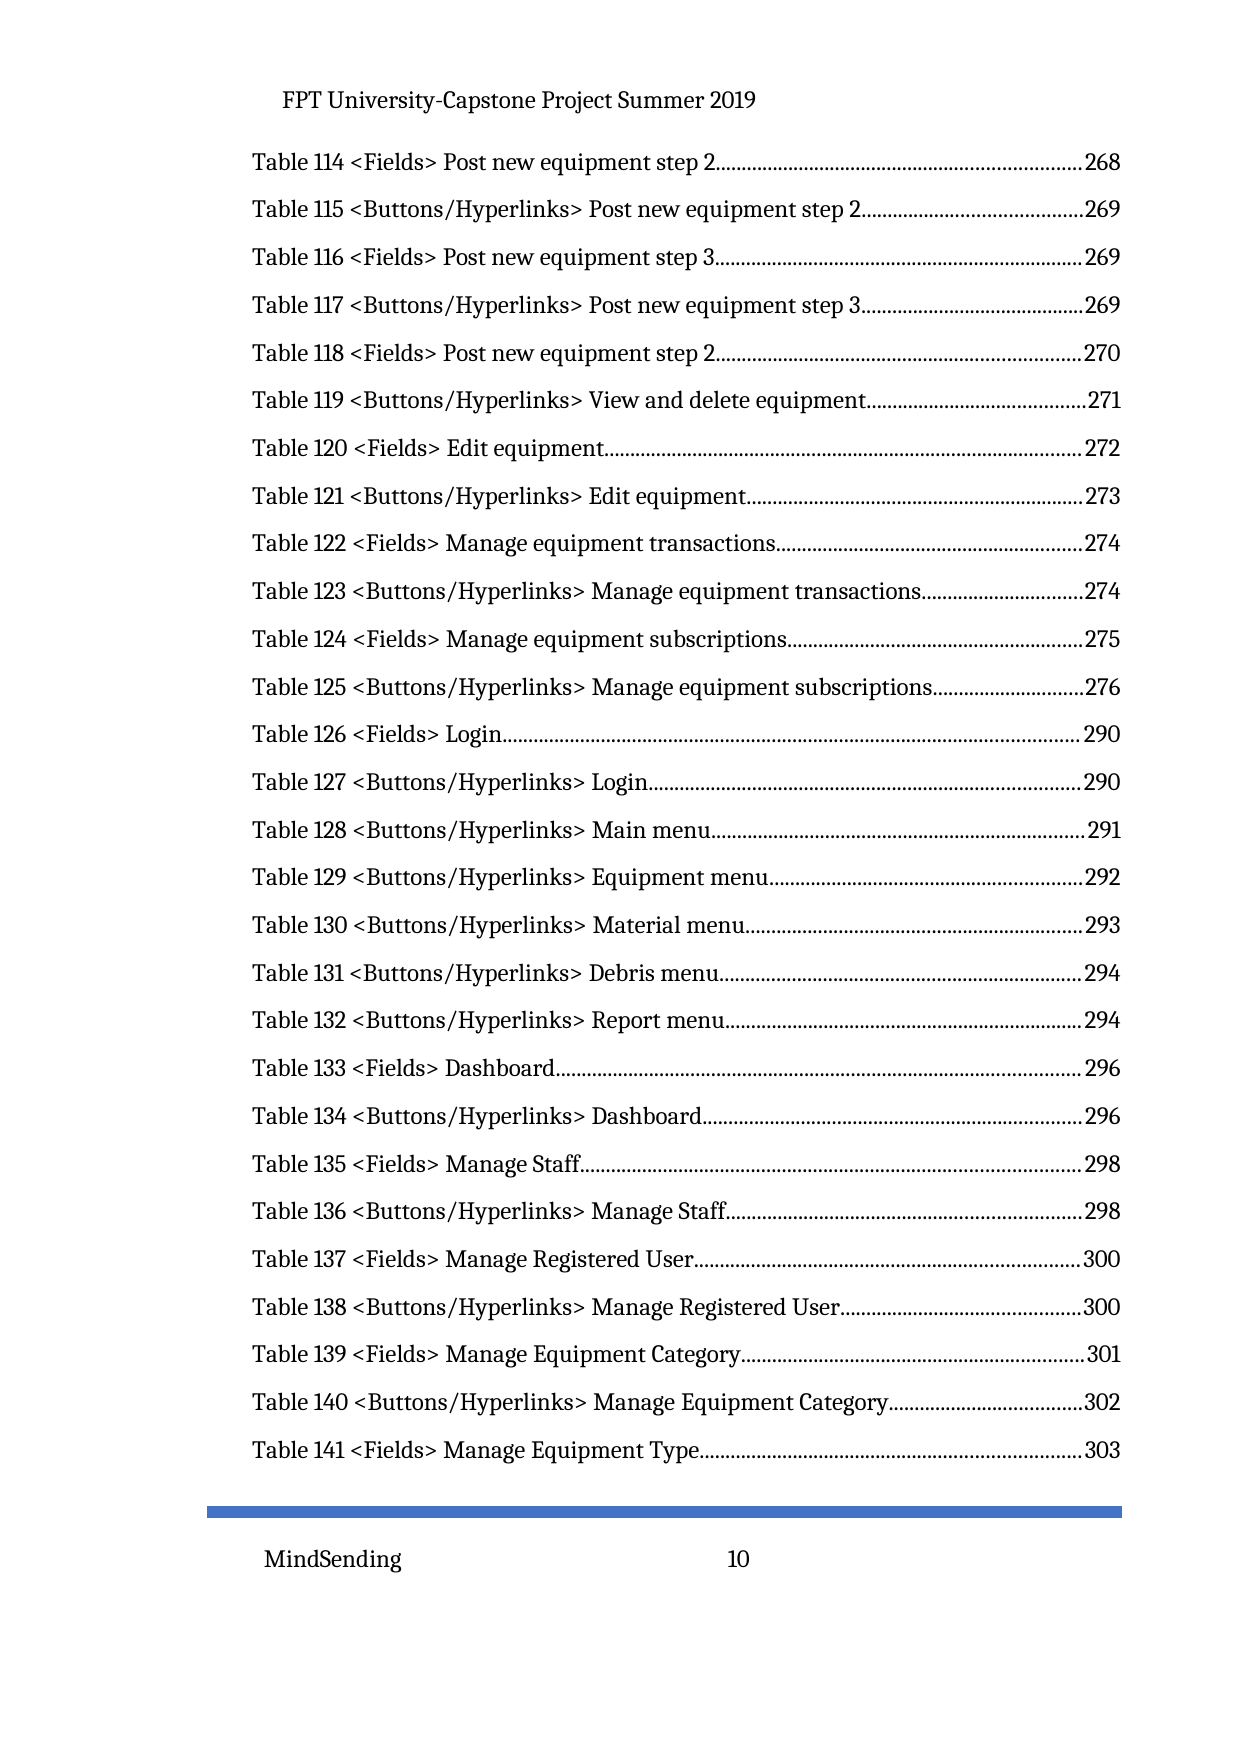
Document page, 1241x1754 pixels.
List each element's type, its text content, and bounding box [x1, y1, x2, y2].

text Table 124 <Fields> Manage equipment subscriptions 275 [252, 625, 1122, 653]
text Table 136 <Buttons/Hyperlinks> Manage Staff 298 [252, 1197, 1122, 1226]
text Table 114 <Fields> Post new equipment step 2 268 [252, 148, 1122, 176]
text Table 137 <Fields> Manage Registered User 300 [252, 1245, 1122, 1274]
text Table 132 <Buttons/Hyperlinks> Report menu 294 [252, 1006, 1122, 1035]
text Table 123 <Buttons/Hyperlinks> Manage equipment transactions 274 [252, 577, 1122, 606]
text Table 125 <Buttons/Hyperlinks> Manage equipment subscriptions 276 [252, 672, 1122, 701]
text Table 134 <Buttons/Hyperlinks> Dashboard 296 [252, 1102, 1122, 1131]
text Table 135 <Fields> Manage Staff 298 [252, 1149, 1122, 1178]
text Table 133 <Fields> Dashboard 296 [252, 1054, 1122, 1083]
text Table 120 <Fields> Edit equipment 272 [252, 434, 1122, 463]
text Table 128 <Buttons/Hyperlinks> Main menu 291 [252, 816, 1122, 844]
text Table 131 <Buttons/Hyperlinks> Debris menu 294 [252, 959, 1122, 987]
text Table 130 <Buttons/Hyperlinks> Material menu 293 [252, 911, 1122, 940]
text Table 121 <Buttons/Hyperlinks> Edit equipment 273 [252, 482, 1122, 510]
text Table 116 <Fields> Post new equipment step 3 269 [252, 243, 1122, 272]
text Table 141 <Fields> Manage Equipment Type 303 [252, 1436, 1122, 1464]
text Table 138 <Buttons/Hyperlinks> Manage Registered User 300 [252, 1293, 1122, 1321]
text Table 139 <Fields> Manage Equipment Category 301 [252, 1340, 1122, 1369]
text Table 118 <Fields> Post new equipment step 2 270 [252, 338, 1122, 367]
text Table 129 <Buttons/Hyperlinks> Equipment menu 292 [252, 863, 1122, 892]
text Table 122 <Fields> Manage equipment transactions 274 [252, 529, 1122, 558]
text Table 119 <Buttons/Hyperlinks> View and delete equipment 271 [252, 386, 1122, 415]
text Table 117 <Buttons/Hyperlinks> Post new equipment step 3 269 [252, 291, 1122, 319]
text Table 115 <Buttons/Hyperlinks> Post new equipment step 2 269 [252, 195, 1122, 224]
text Table 140 <Buttons/Hyperlinks> Manage Equipment Category 302 [252, 1388, 1122, 1417]
text Table 126 <Fields> Login 290 [252, 720, 1122, 749]
text Table 127 <Buttons/Hyperlinks> Login 290 [252, 768, 1122, 797]
